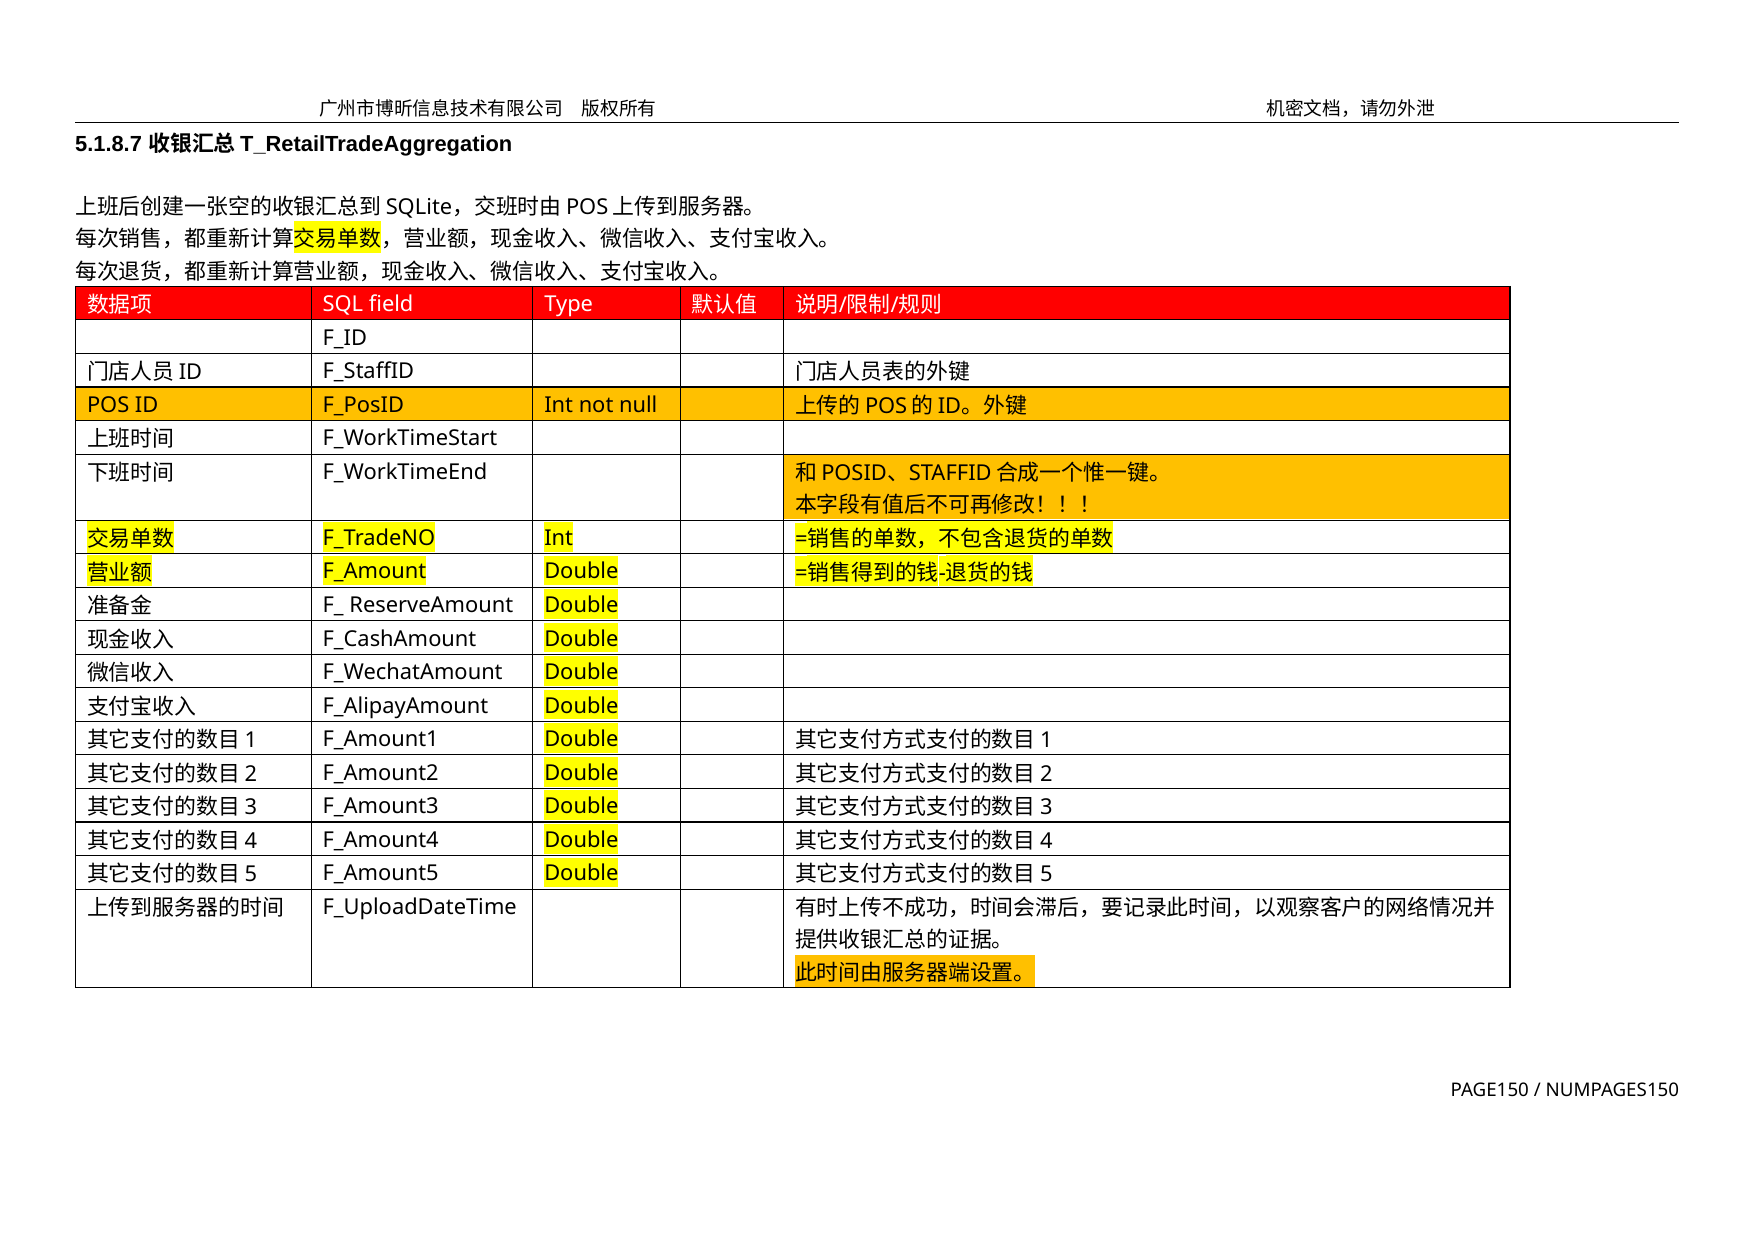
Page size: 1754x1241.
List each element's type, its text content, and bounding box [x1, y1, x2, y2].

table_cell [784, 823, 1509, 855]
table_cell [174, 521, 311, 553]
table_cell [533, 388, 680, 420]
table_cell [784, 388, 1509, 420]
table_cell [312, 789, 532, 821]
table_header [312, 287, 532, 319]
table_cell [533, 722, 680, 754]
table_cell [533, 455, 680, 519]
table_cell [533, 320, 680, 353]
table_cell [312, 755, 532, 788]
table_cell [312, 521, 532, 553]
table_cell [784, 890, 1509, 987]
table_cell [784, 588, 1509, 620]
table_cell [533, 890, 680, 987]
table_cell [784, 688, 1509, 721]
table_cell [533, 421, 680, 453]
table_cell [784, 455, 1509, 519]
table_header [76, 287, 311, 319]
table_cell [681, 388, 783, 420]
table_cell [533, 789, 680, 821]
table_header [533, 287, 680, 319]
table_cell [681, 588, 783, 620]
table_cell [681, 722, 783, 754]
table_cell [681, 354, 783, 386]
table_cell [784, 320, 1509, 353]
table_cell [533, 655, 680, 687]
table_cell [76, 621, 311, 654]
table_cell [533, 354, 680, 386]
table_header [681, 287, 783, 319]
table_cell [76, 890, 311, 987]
subtitle 收银汇总T_RetailTradeAggregation [75, 126, 1679, 158]
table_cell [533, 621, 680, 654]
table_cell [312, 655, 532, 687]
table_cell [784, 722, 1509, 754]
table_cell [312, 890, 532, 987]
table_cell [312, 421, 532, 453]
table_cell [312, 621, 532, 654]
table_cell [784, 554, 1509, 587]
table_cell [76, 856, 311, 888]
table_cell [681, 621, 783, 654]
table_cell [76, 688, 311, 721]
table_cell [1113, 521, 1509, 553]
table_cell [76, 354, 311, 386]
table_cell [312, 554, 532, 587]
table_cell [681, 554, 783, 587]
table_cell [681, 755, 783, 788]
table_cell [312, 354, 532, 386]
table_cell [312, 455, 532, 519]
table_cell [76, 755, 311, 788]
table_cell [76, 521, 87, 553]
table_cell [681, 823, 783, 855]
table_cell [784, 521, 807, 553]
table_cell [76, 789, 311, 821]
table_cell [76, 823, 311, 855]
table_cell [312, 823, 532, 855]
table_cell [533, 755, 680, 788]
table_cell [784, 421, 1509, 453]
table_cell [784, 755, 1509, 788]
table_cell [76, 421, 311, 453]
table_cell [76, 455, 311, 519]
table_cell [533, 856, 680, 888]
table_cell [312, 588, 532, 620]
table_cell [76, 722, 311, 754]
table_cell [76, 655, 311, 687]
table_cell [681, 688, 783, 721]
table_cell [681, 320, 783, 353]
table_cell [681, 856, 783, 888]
text 每次退货，都重新计算营业额，现金收入、微信收入、支付宝收入。 [75, 253, 1679, 286]
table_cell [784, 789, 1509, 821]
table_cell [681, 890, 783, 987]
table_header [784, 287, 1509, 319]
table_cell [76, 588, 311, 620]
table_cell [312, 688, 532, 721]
text 每次销售，都重新计算交易单数，营业额，现金收入、微信收入、支付宝收入。 [75, 221, 294, 253]
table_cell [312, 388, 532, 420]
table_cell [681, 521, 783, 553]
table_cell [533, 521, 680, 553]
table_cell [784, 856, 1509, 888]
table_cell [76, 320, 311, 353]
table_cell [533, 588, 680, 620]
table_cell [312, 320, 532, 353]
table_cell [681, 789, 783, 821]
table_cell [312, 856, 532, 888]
text 上班后创建一张空的收银汇总到SQLite，交班时由POS上传到服务器。 [75, 188, 1679, 221]
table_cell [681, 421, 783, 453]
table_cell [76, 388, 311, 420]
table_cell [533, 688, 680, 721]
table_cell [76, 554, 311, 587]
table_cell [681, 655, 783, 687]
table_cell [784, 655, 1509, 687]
text 每次销售，都重新计算交易单数，营业额，现金收入、微信收入、支付宝收入。 [381, 221, 1679, 253]
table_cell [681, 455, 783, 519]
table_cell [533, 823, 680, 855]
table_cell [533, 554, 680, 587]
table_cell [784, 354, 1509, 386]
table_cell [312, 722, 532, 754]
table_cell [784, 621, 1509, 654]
